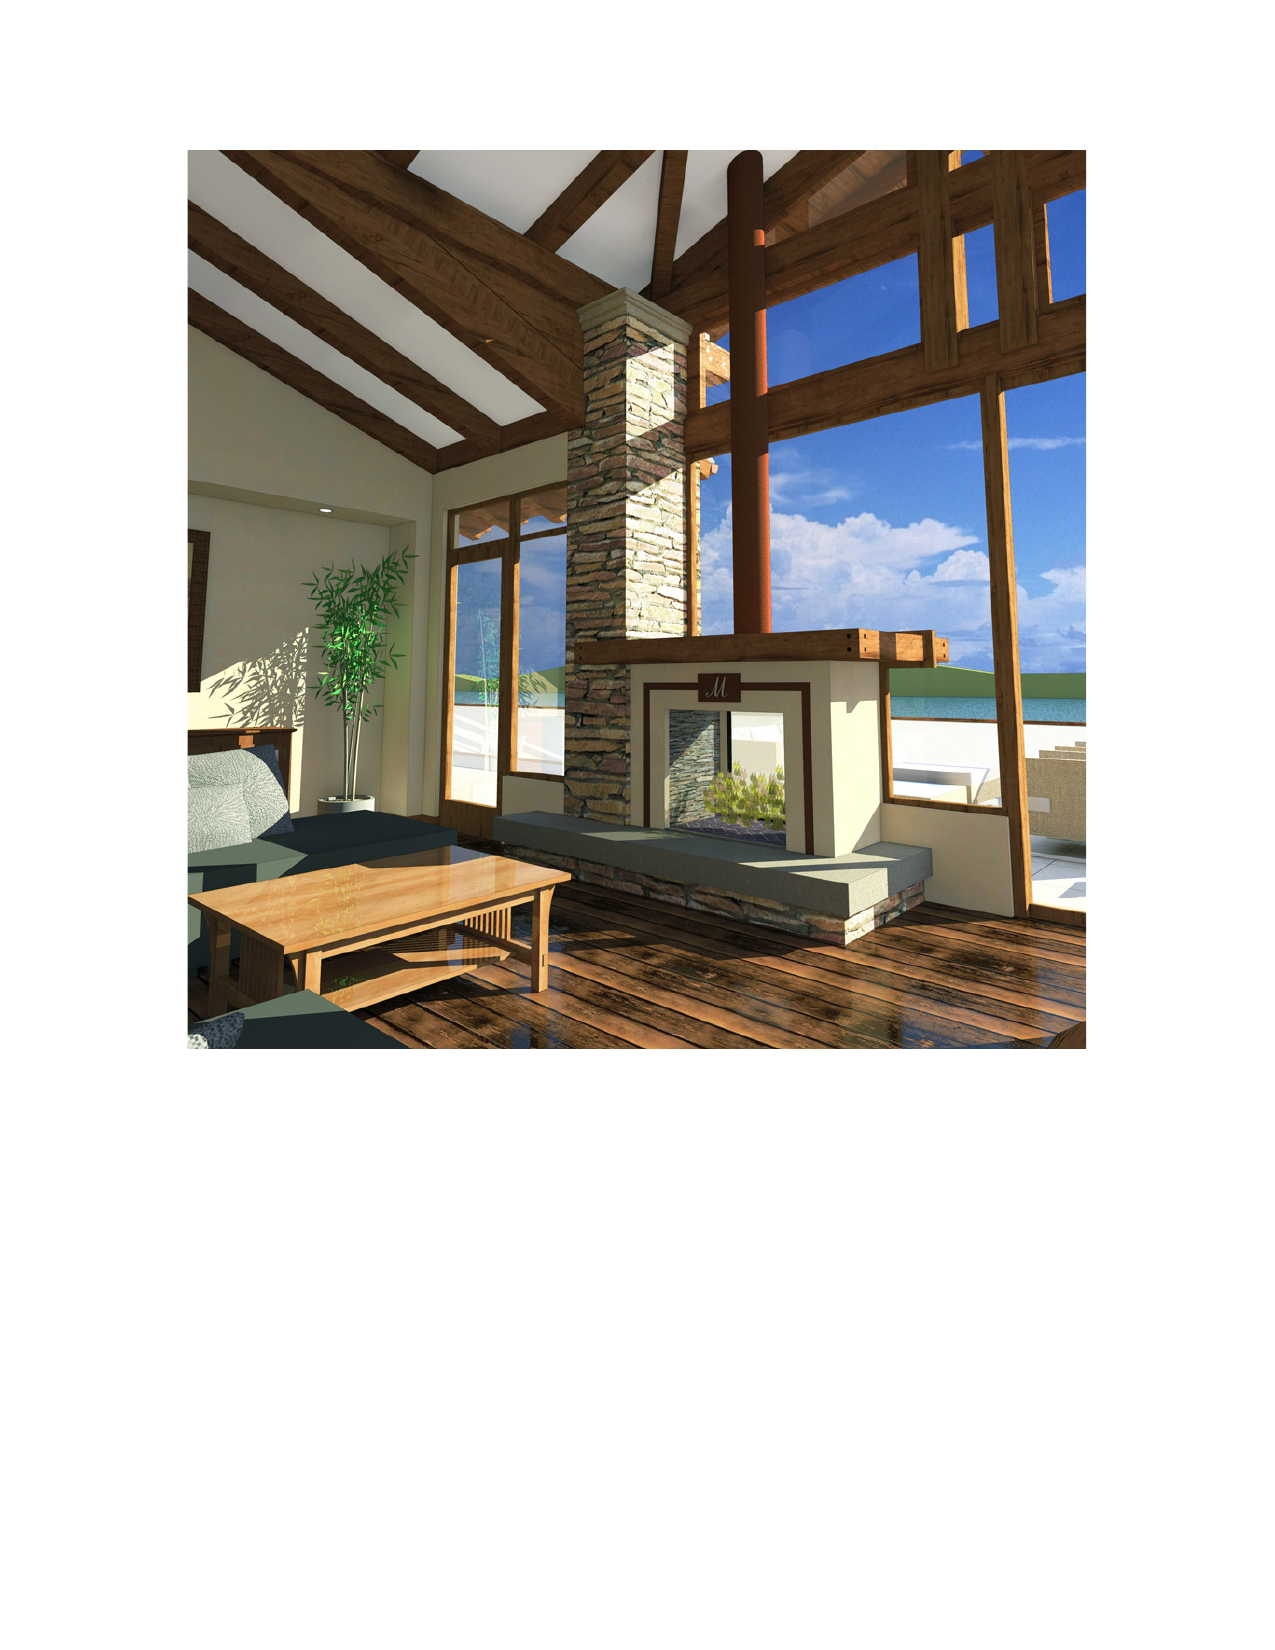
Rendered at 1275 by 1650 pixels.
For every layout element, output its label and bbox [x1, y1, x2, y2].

picture [187, 150, 1087, 1049]
